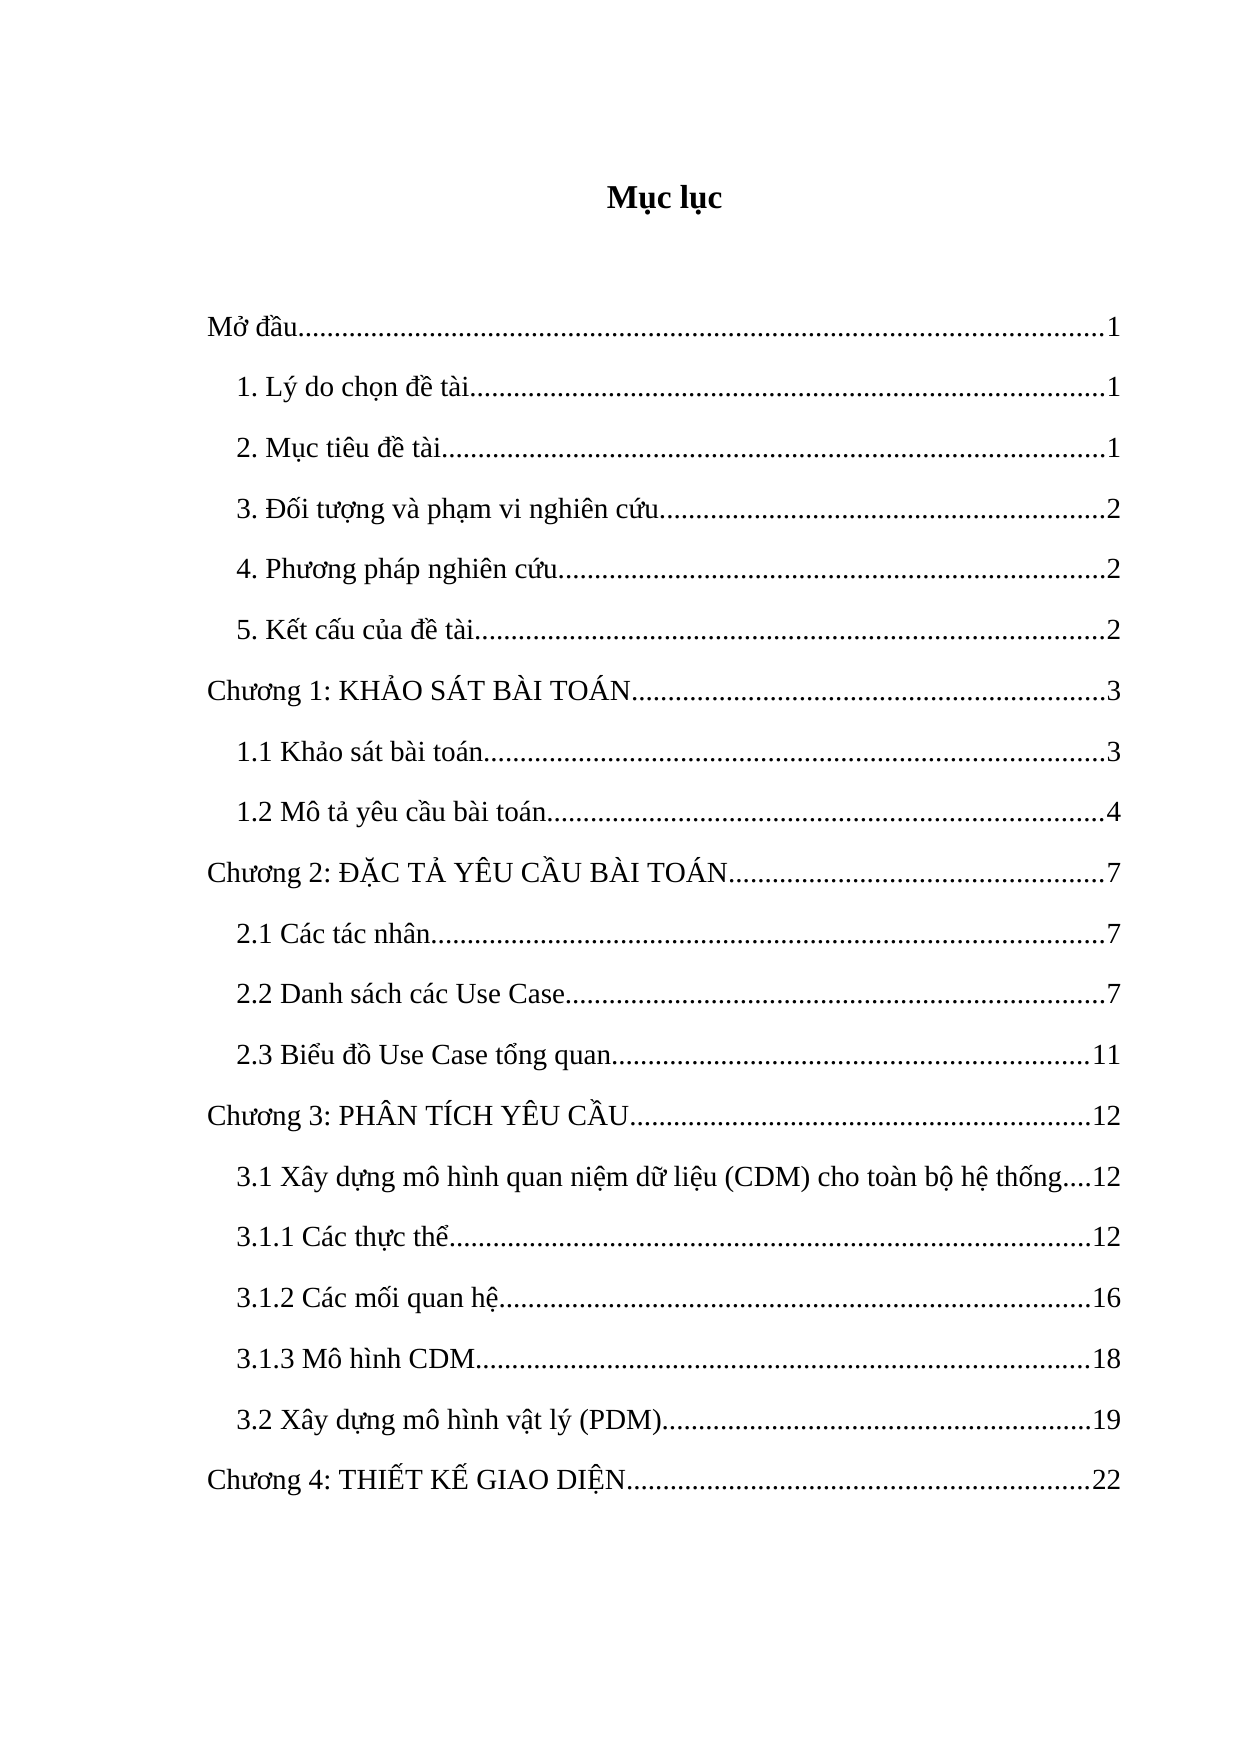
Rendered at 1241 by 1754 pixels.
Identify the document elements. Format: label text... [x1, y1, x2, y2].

text Mục lục [207, 177, 1122, 216]
